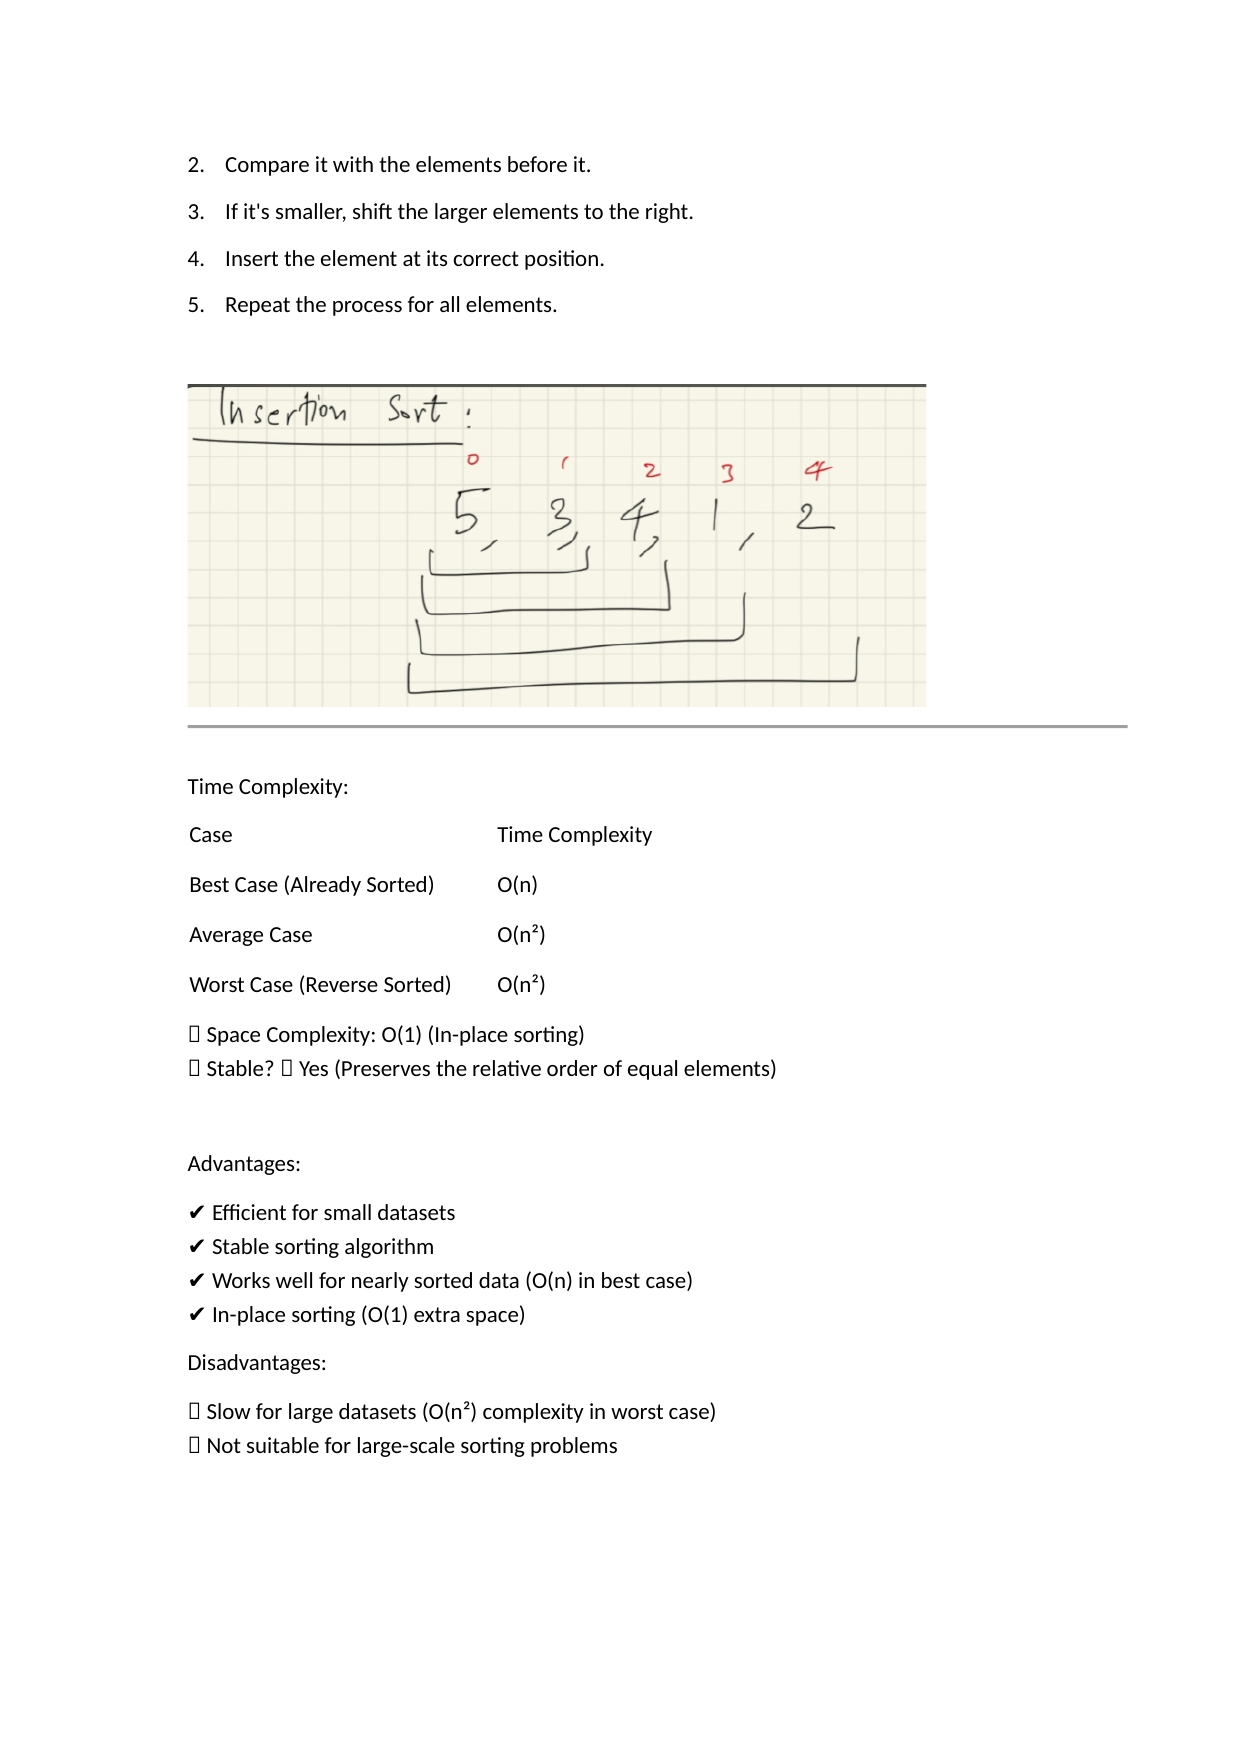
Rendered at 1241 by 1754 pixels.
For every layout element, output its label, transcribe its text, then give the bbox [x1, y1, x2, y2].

list Compare it with the elements before it. [187, 150, 1090, 178]
table_header Time Complexity [458, 819, 659, 869]
text ✅ Space Complexity: O(1) (In-place sorting) ✅ Stable? ✅ Yes (Preserves the relative order of equal elements) [187, 1018, 1090, 1083]
list Repeat the process for all elements. [187, 291, 1090, 319]
text Disadvantages: [187, 1348, 1090, 1376]
text ❌ Slow for large datasets (O(n²) complexity in worst case) ❌ Not suitable for large-scale sorting problems [187, 1395, 1090, 1460]
text ✔️ Efficient for small datasets ✔️ Stable sorting algorithm ✔️ Works well for nearly sorted data (O(n) in best case) ✔️ In-place sorting (O(1) extra space) [187, 1196, 1090, 1329]
text Advantages: [187, 1149, 1090, 1177]
list If it's smaller, shift the larger elements to the right. [187, 197, 1090, 225]
text Time Complexity: [187, 772, 1090, 800]
table_cell O(n²) [458, 919, 659, 968]
table_cell Best Case (Already Sorted) [150, 869, 458, 918]
list Insert the element at its correct position. [187, 244, 1090, 272]
table_header Case [150, 819, 458, 869]
table_cell O(n²) [458, 969, 659, 1018]
table_cell Average Case [150, 919, 458, 968]
picture [187, 384, 927, 707]
table_cell Worst Case (Reverse Sorted) [150, 969, 458, 1018]
table_cell O(n) [458, 869, 659, 918]
